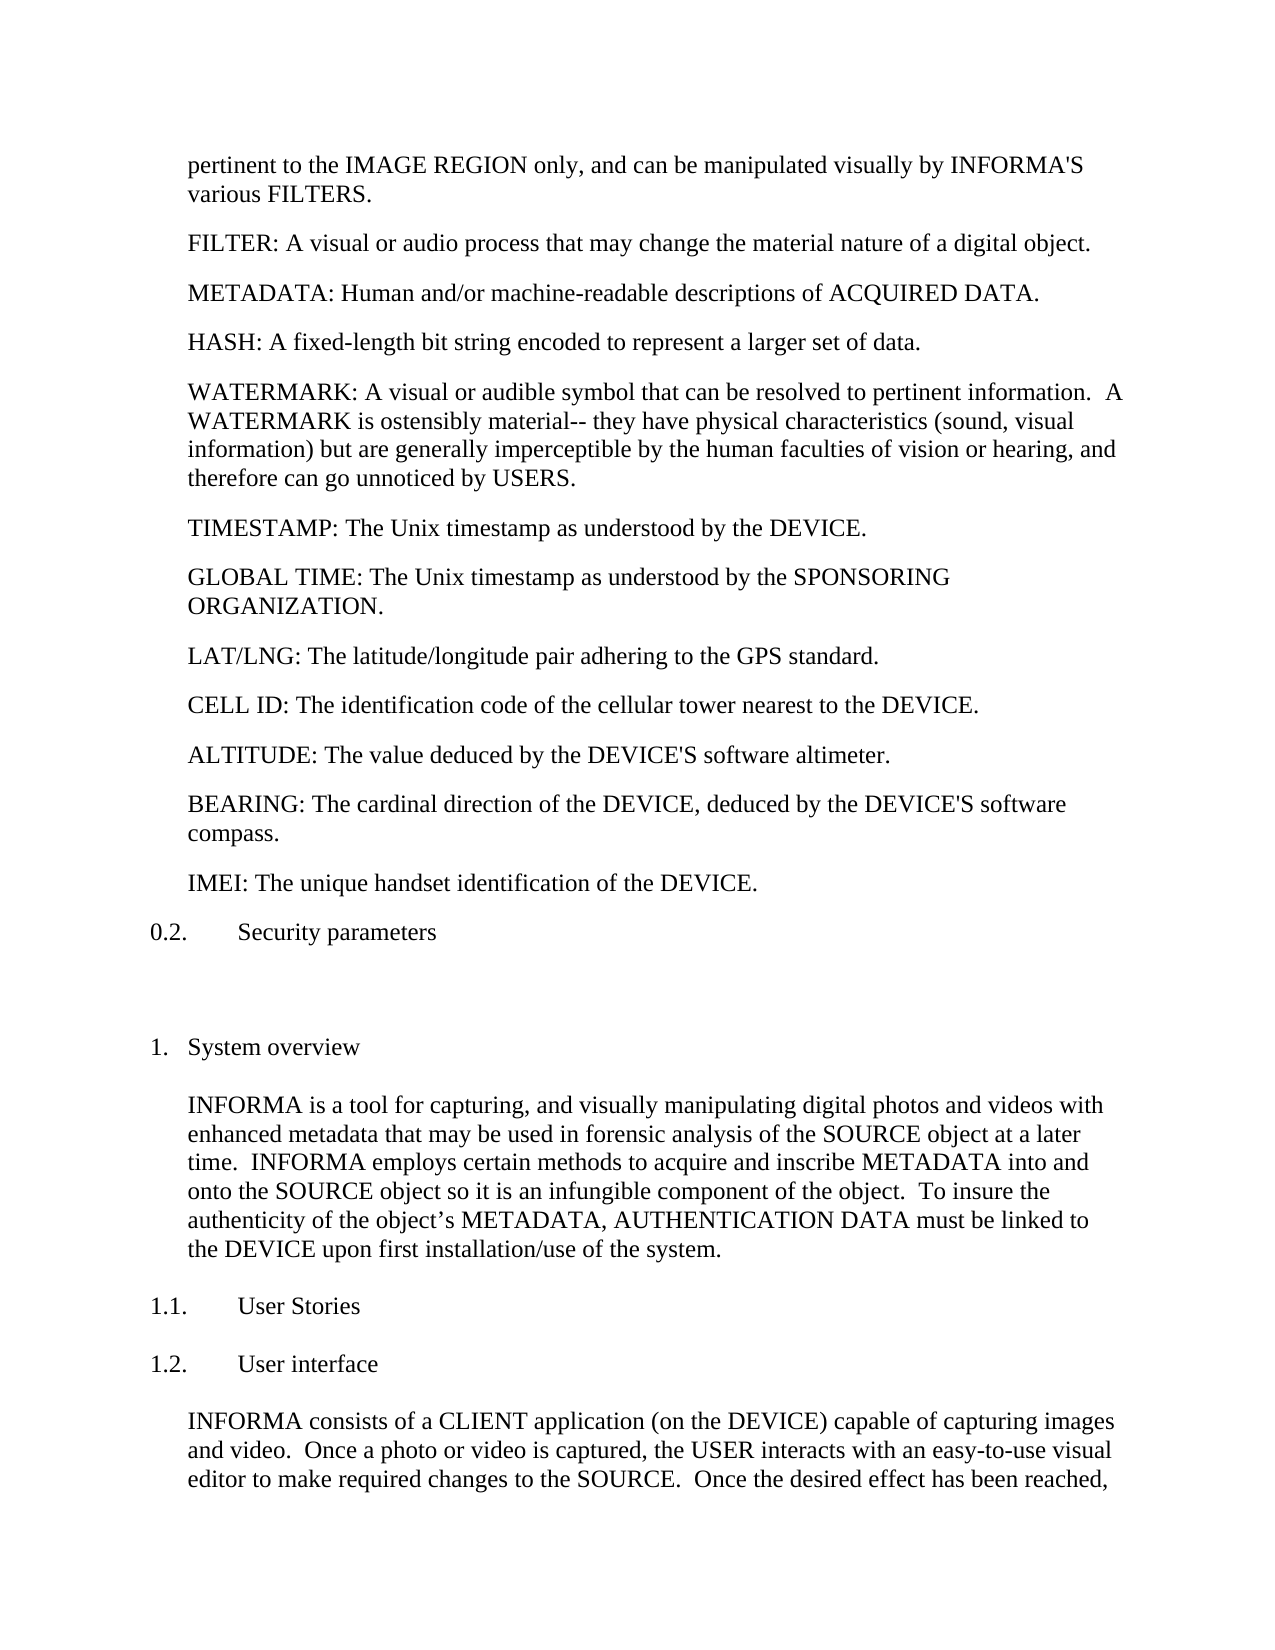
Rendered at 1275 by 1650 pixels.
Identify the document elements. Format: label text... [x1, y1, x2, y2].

text FILTER: A visual or audio process that may change the material nature of a digital object. [187, 228, 1125, 257]
list System overview [150, 1032, 1125, 1061]
text WATERMARK: A visual or audible symbol that can be resolved to pertinent information. A WATERMARK is ostensibly material-- they have physical characteristics (sound, visual information) but are generally imperceptible by the human faculties of vision or hearing, and therefore can go unnoticed by USERS. [187, 377, 1125, 492]
text METADATA: Human and/or machine-readable descriptions of ACQUIRED DATA. [187, 278, 1125, 307]
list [187, 1406, 1125, 1492]
list User Stories [150, 1291, 1125, 1320]
text LAT/LNG: The latitude/longitude pair adhering to the GPS standard. [187, 641, 1125, 669]
list User interface [150, 1349, 1125, 1377]
text CELL ID: The identification code of the cellular tower nearest to the DEVICE. [187, 690, 1125, 719]
text ALTITUDE: The value deduced by the DEVICE'S software altimeter. [187, 740, 1125, 769]
list INFORMA is a tool for capturing, and visually manipulating digital photos and videos with enhanced metadata that may be used in forensic analysis of the SOURCE object at a later time. INFORMA employs certain methods to acquire and inscribe METADATA into and onto the SOURCE object so it is an infungible component of the object. To insure the authenticity of the object’s METADATA, AUTHENTICATION DATA must be linked to the DEVICE upon first installation/use of the system. [187, 1090, 1125, 1262]
text HASH: A fixed-length bit string encoded to represent a larger set of data. [187, 327, 1125, 356]
text TIMESTAMP: The Unix timestamp as understood by the DEVICE. [187, 513, 1125, 542]
text GLOBAL TIME: The Unix timestamp as understood by the SPONSORING ORGANIZATION. [187, 562, 1125, 620]
list Security parameters [150, 917, 1125, 946]
text IMEI: The unique handset identification of the DEVICE. [187, 868, 1125, 897]
text BEARING: The cardinal direction of the DEVICE, deduced by the DEVICE'S software compass. [187, 789, 1125, 847]
